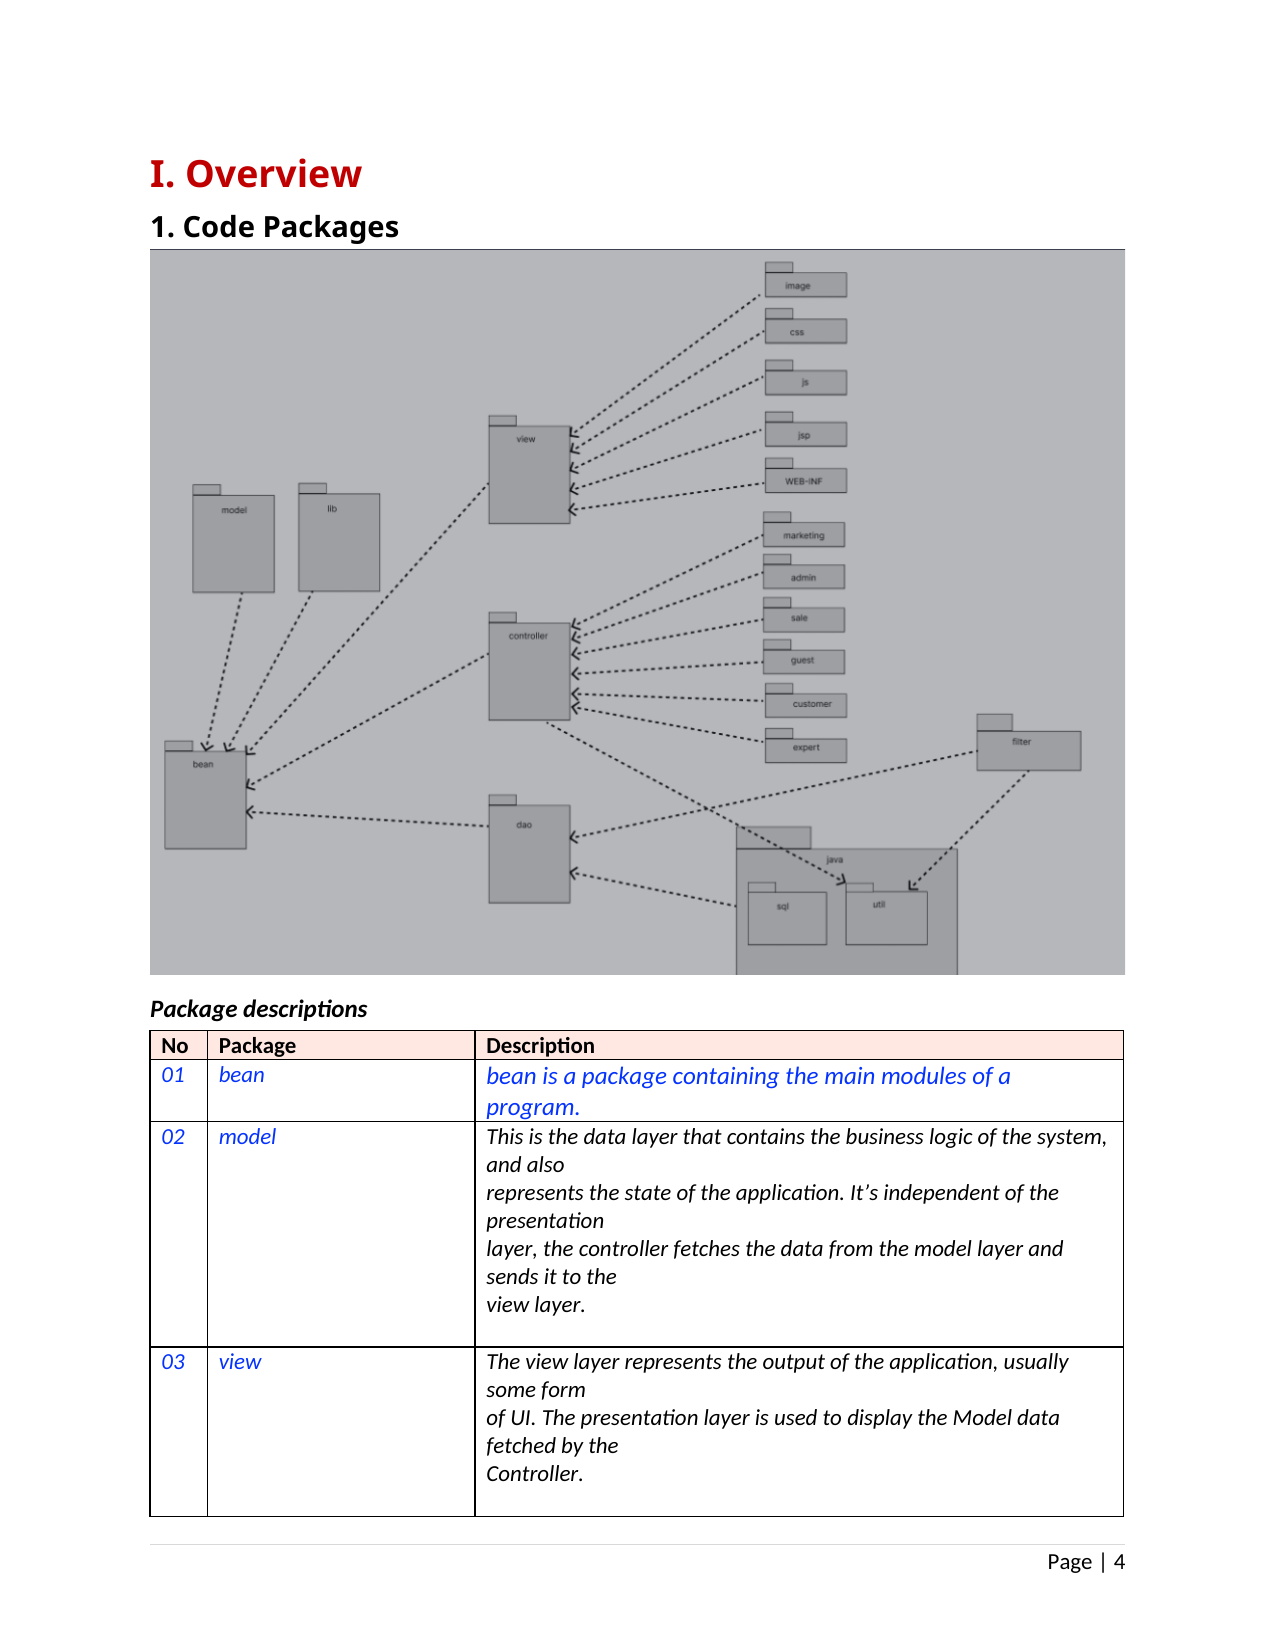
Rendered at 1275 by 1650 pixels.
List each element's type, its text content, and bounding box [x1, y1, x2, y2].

table_cell 01 [151, 1060, 207, 1121]
table_cell view [208, 1348, 474, 1516]
table_cell bean is a package containing the main modules of a program. [476, 1060, 1123, 1121]
table_cell model [208, 1122, 474, 1346]
subtitle 1. Code Packages [150, 207, 1125, 246]
table_header Package [208, 1031, 474, 1059]
table_cell This is the data layer that contains the business logic of the system, and also represents the state of the application. It’s independent of the presentation layer, the controller fetches the data from the model layer and sends it to the view layer. [476, 1122, 1123, 1346]
table_cell 02 [151, 1122, 207, 1346]
subtitle I. Overview [150, 147, 1125, 198]
text Package descriptions [150, 993, 1125, 1024]
table_header Description [476, 1031, 1123, 1059]
table_header No [151, 1031, 207, 1059]
table_cell The view layer represents the output of the application, usually some form of UI. The presentation layer is used to display the Model data fetched by the Controller. [476, 1348, 1123, 1516]
table_cell 03 [151, 1348, 207, 1516]
table_cell bean [208, 1060, 474, 1121]
picture [150, 249, 1125, 975]
